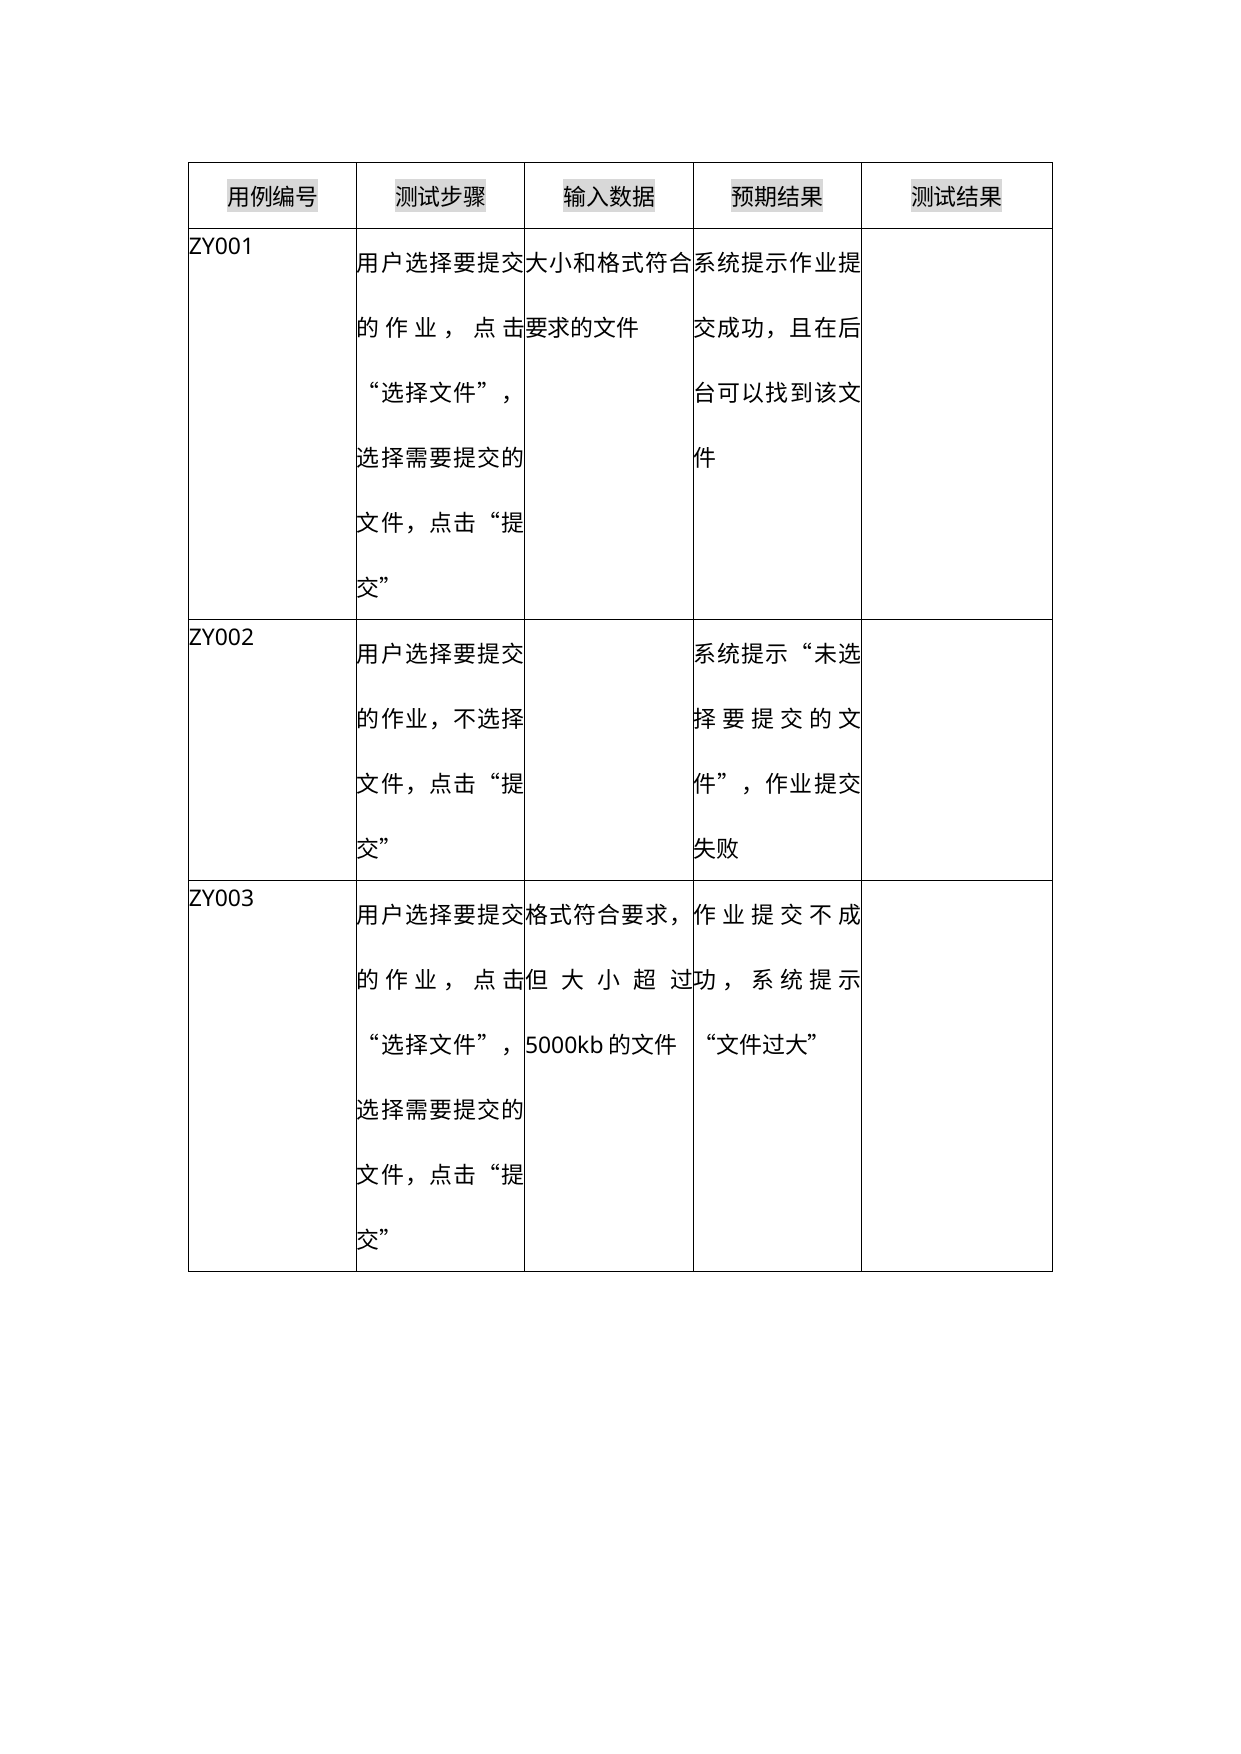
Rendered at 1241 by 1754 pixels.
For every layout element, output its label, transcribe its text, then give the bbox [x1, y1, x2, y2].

table_cell 用例编号 [189, 163, 356, 228]
table_cell [862, 620, 1052, 880]
table_cell 大小和格式符合要求的文件 [525, 229, 693, 619]
table_cell 格式符合要求，但大小超过5000kb的文件 [525, 881, 693, 1271]
table_cell [525, 620, 693, 880]
table_cell 系统提示作业提交成功，且在后台可以找到该文件 [694, 229, 861, 619]
table_cell ZY003 [189, 881, 356, 1271]
table_cell 测试结果 [862, 163, 1052, 228]
table_cell 用户选择要提交的作业，不选择文件，点击“提交” [357, 620, 524, 880]
table_cell 预期结果 [694, 163, 861, 228]
table_cell 测试步骤 [357, 163, 524, 228]
table_cell [862, 881, 1052, 1271]
table_cell ZY001 [189, 229, 356, 619]
table_cell 作业提交不成功，系统提示“文件过大” [694, 881, 861, 1271]
table_cell ZY002 [189, 620, 356, 880]
table_cell 用户选择要提交的作业，点击“选择文件”，选择需要提交的文件，点击“提交” [357, 229, 524, 619]
table_cell 系统提示“未选择要提交的文件”，作业提交失败 [694, 620, 861, 880]
table_cell [862, 229, 1052, 619]
table_cell 输入数据 [525, 163, 693, 228]
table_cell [357, 881, 524, 1271]
